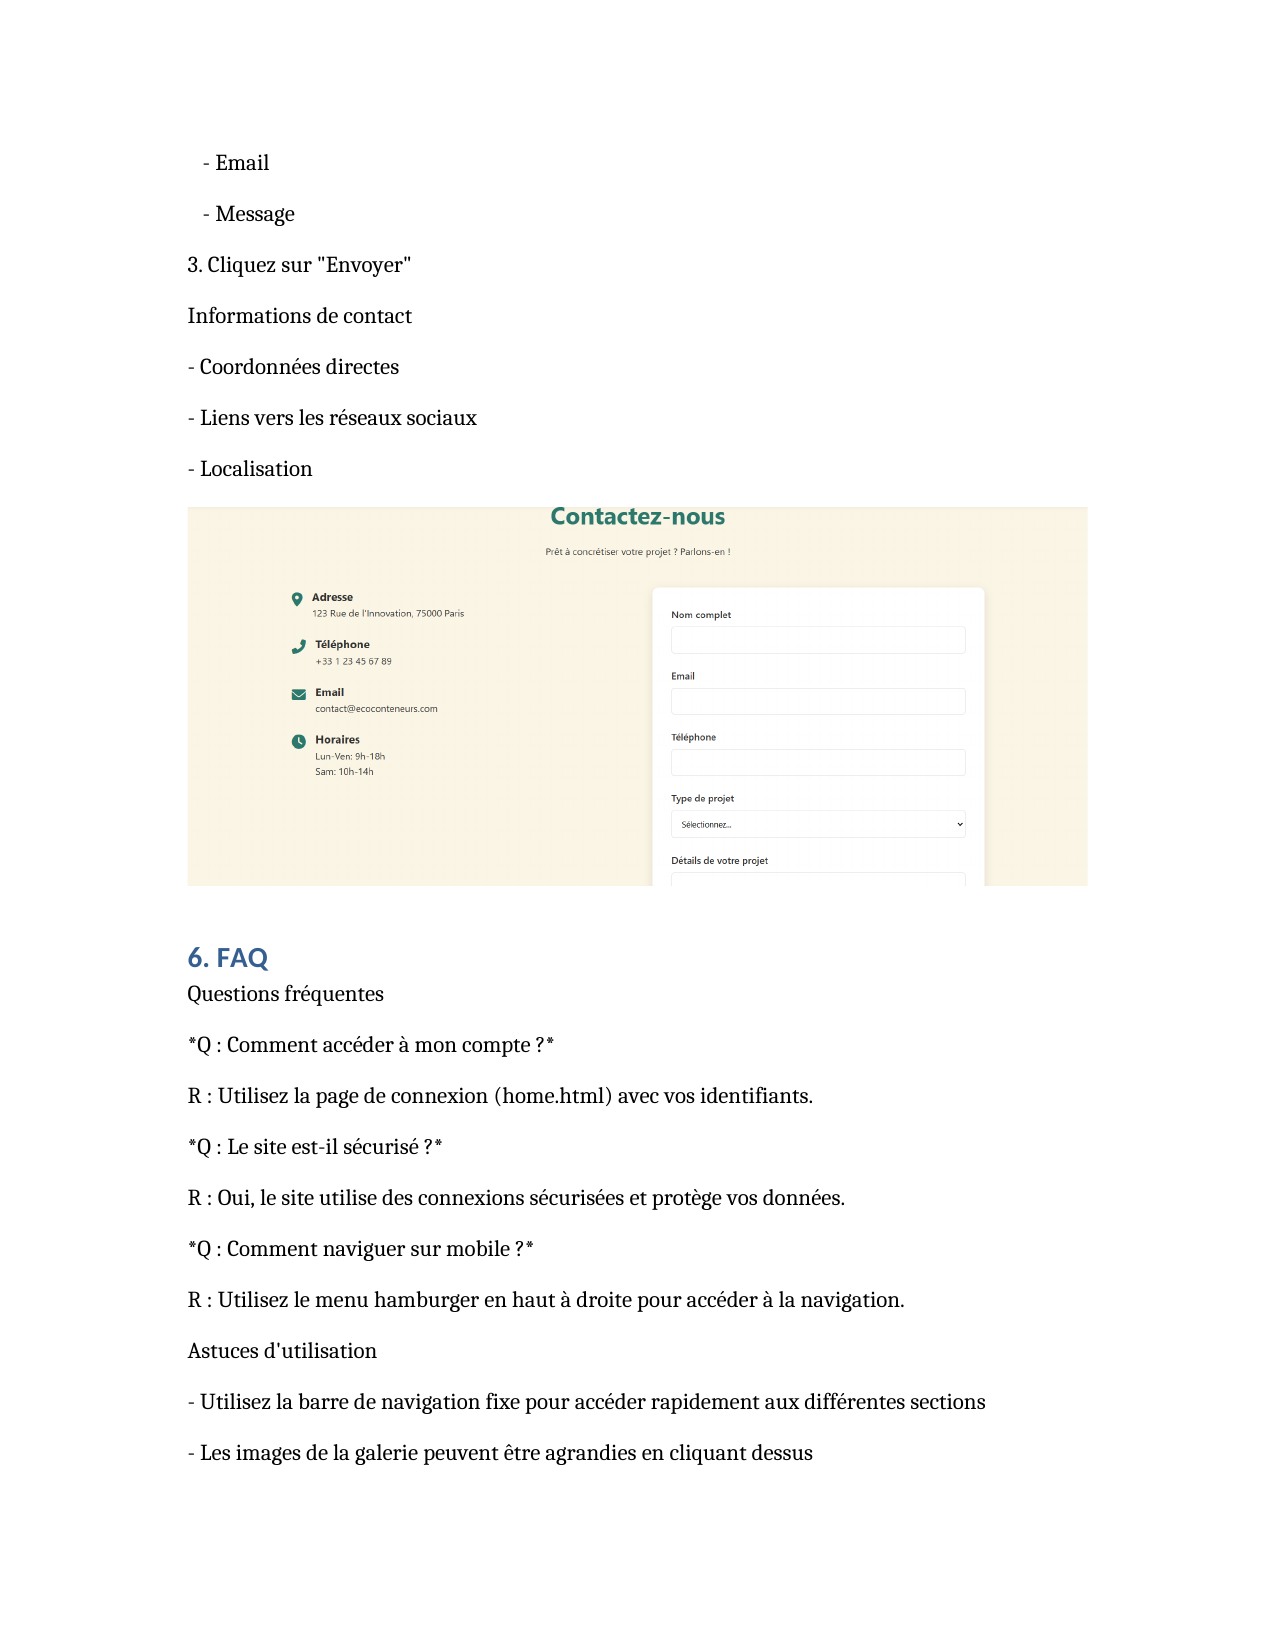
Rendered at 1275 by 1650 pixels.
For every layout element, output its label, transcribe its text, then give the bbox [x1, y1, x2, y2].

text 3. Cliquez sur "Envoyer" [187, 252, 1087, 278]
text *Q : Comment naviguer sur mobile ?* [187, 1236, 1087, 1262]
text R : Oui, le site utilise des connexions sécurisées et protège vos données. [187, 1185, 1087, 1211]
text - Utilisez la barre de navigation fixe pour accéder rapidement aux différentes sections [187, 1389, 1087, 1415]
text Informations de contact [187, 303, 1087, 329]
picture [187, 507, 1088, 886]
text R : Utilisez la page de connexion (home.html) avec vos identifiants. [187, 1083, 1087, 1109]
text - Liens vers les réseaux sociaux [187, 405, 1087, 432]
text Questions fréquentes [187, 981, 1087, 1007]
text *Q : Le site est-il sécurisé ?* [187, 1134, 1087, 1160]
text Astuces d'utilisation [187, 1338, 1087, 1364]
text - Coordonnées directes [187, 354, 1087, 381]
text - Les images de la galerie peuvent être agrandies en cliquant dessus [187, 1440, 1087, 1466]
text - Localisation [187, 456, 1087, 483]
text - Email [187, 150, 1087, 176]
text R : Utilisez le menu hamburger en haut à droite pour accéder à la navigation. [187, 1287, 1087, 1313]
text - Message [187, 201, 1087, 227]
text *Q : Comment accéder à mon compte ?* [187, 1032, 1087, 1058]
subtitle 6. FAQ [187, 939, 1087, 975]
